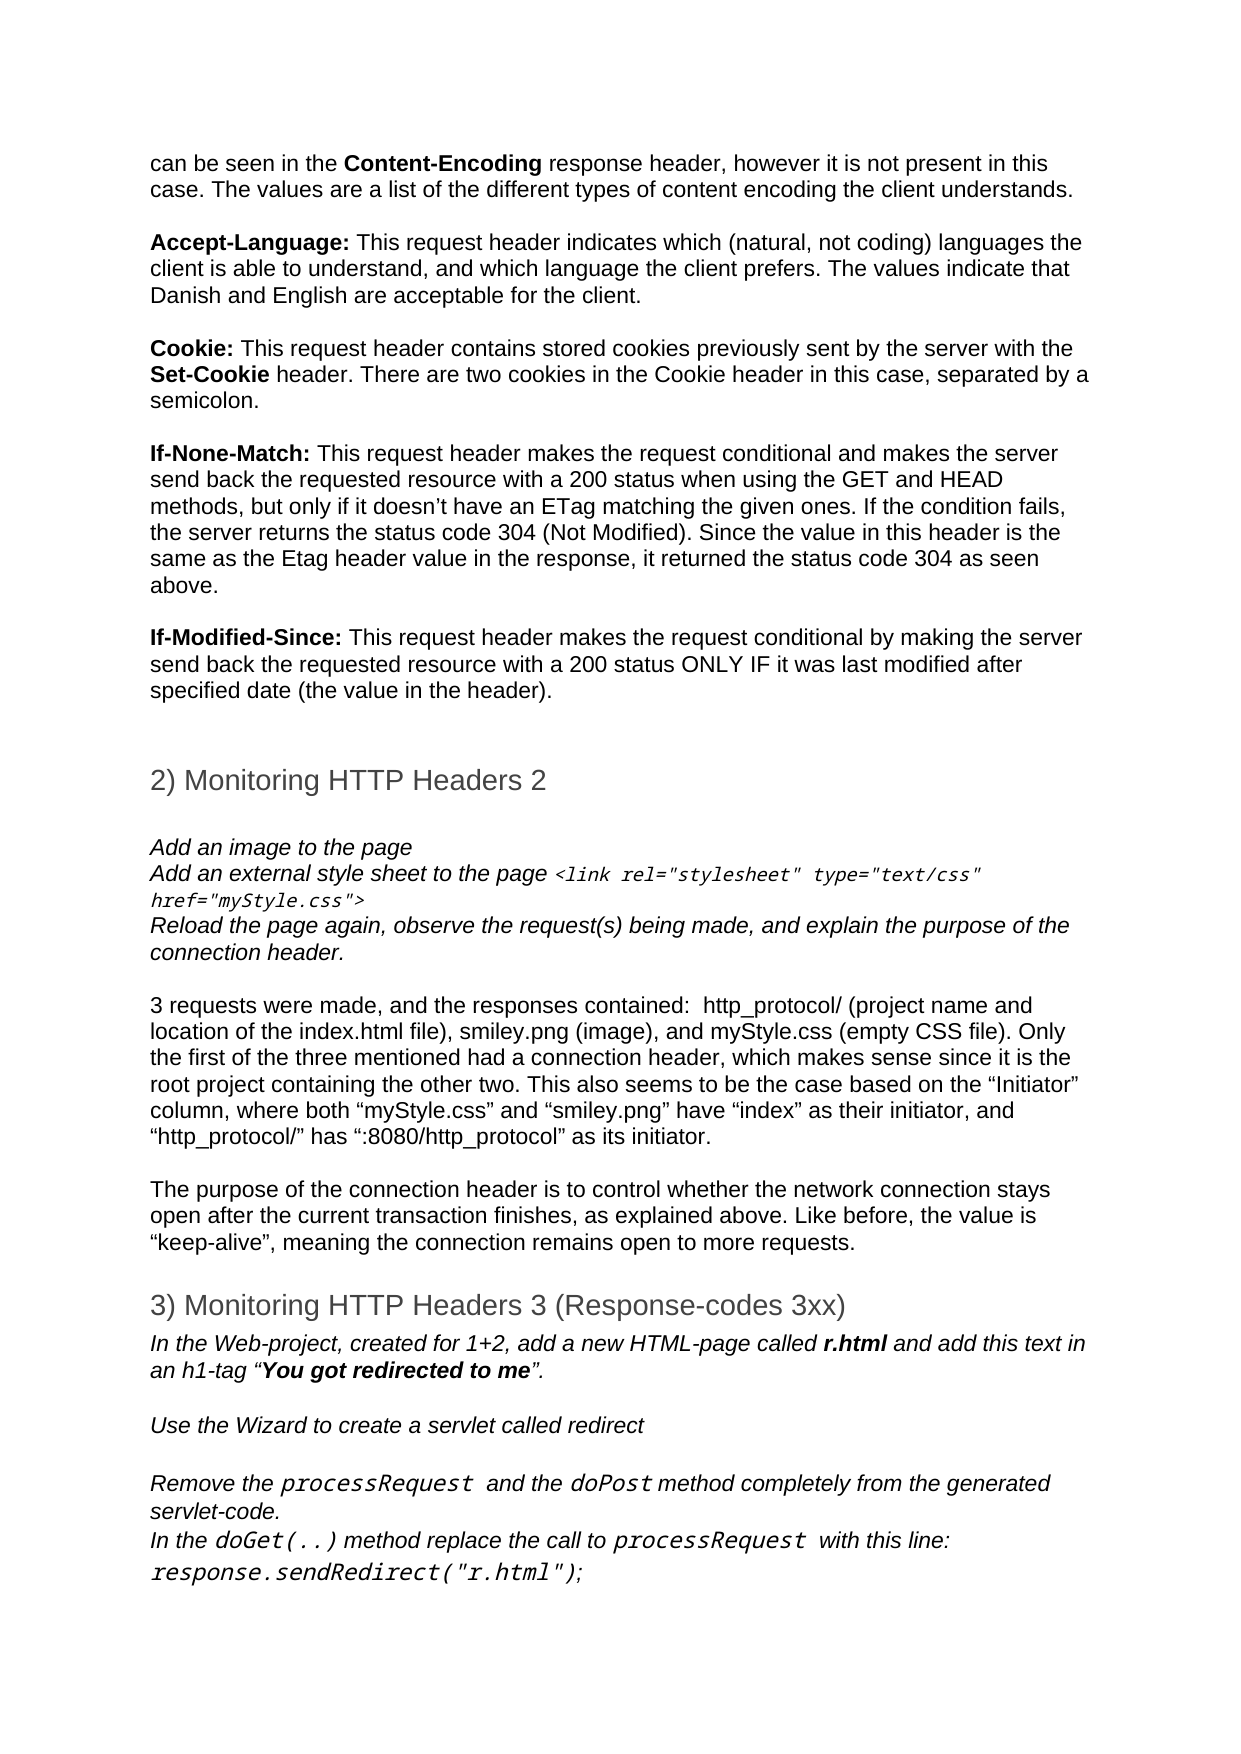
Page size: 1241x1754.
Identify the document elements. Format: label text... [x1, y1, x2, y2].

text 3) Monitoring HTTP Headers 3 (Response-codes 3xx) [150, 1288, 1090, 1322]
text In the Web-project, created for 1+2, add a new HTML-page called r.html and add this text in an h1-tag “You got redirected to me”. [150, 1330, 1090, 1383]
text Cookie: This request header contains stored cookies previously sent by the server with the Set-Cookie header. There are two cookies in the Cookie header in this case, separated by a semicolon. [150, 334, 1090, 413]
text If-Modified-Since: This request header makes the request conditional by making the server send back the requested resource with a 200 status ONLY IF it was last modified after specified date (the value in the header). [150, 624, 1090, 703]
text Add an image to the page [150, 834, 1090, 860]
text 2) Monitoring HTTP Headers 2 [150, 763, 1090, 797]
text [150, 150, 1090, 203]
text Add an external style sheet to the page <link rel="stylesheet" type="text/css" href="myStyle.css"> [150, 860, 1090, 912]
text Accept-Language: This request header indicates which (natural, not coding) languages the client is able to understand, and which language the client prefers. The values indicate that Danish and English are acceptable for the client. [150, 229, 1090, 308]
text Remove the processRequest and the doPost method completely from the generated servlet-code. [150, 1467, 1090, 1524]
text Reload the page again, observe the request(s) being made, and explain the purpose of the connection header. [150, 912, 1090, 965]
text The purpose of the connection header is to control whether the network connection stays open after the current transaction finishes, as explained above. Like before, the value is “keep-alive”, meaning the connection remains open to more requests. [150, 1176, 1090, 1255]
text Use the Wizard to create a servlet called redirect [150, 1412, 1090, 1438]
text If-None-Match: This request header makes the request conditional and makes the server send back the requested resource with a 200 status when using the GET and HEAD methods, but only if it doesn’t have an ETag matching the given ones. If the condition fails, the server returns the status code 304 (Not Modified). Since the value in this header is the same as the Etag header value in the response, it returned the status code 304 as seen above. [150, 440, 1090, 598]
text 3 requests were made, and the responses contained: http_protocol/ (project name and location of the index.html file), smiley.png (image), and myStyle.css (empty CSS file). Only the first of the three mentioned had a connection header, which makes sense since it is the root project containing the other two. This also seems to be the case based on the “Initiator” column, where both “myStyle.css” and “smiley.png” have “index” as their initiator, and “http_protocol/” has “:8080/http_protocol” as its initiator. [150, 992, 1090, 1150]
text In the doGet(..) method replace the call to processRequest with this line: response.sendRedirect("r.html"); [150, 1524, 1090, 1587]
